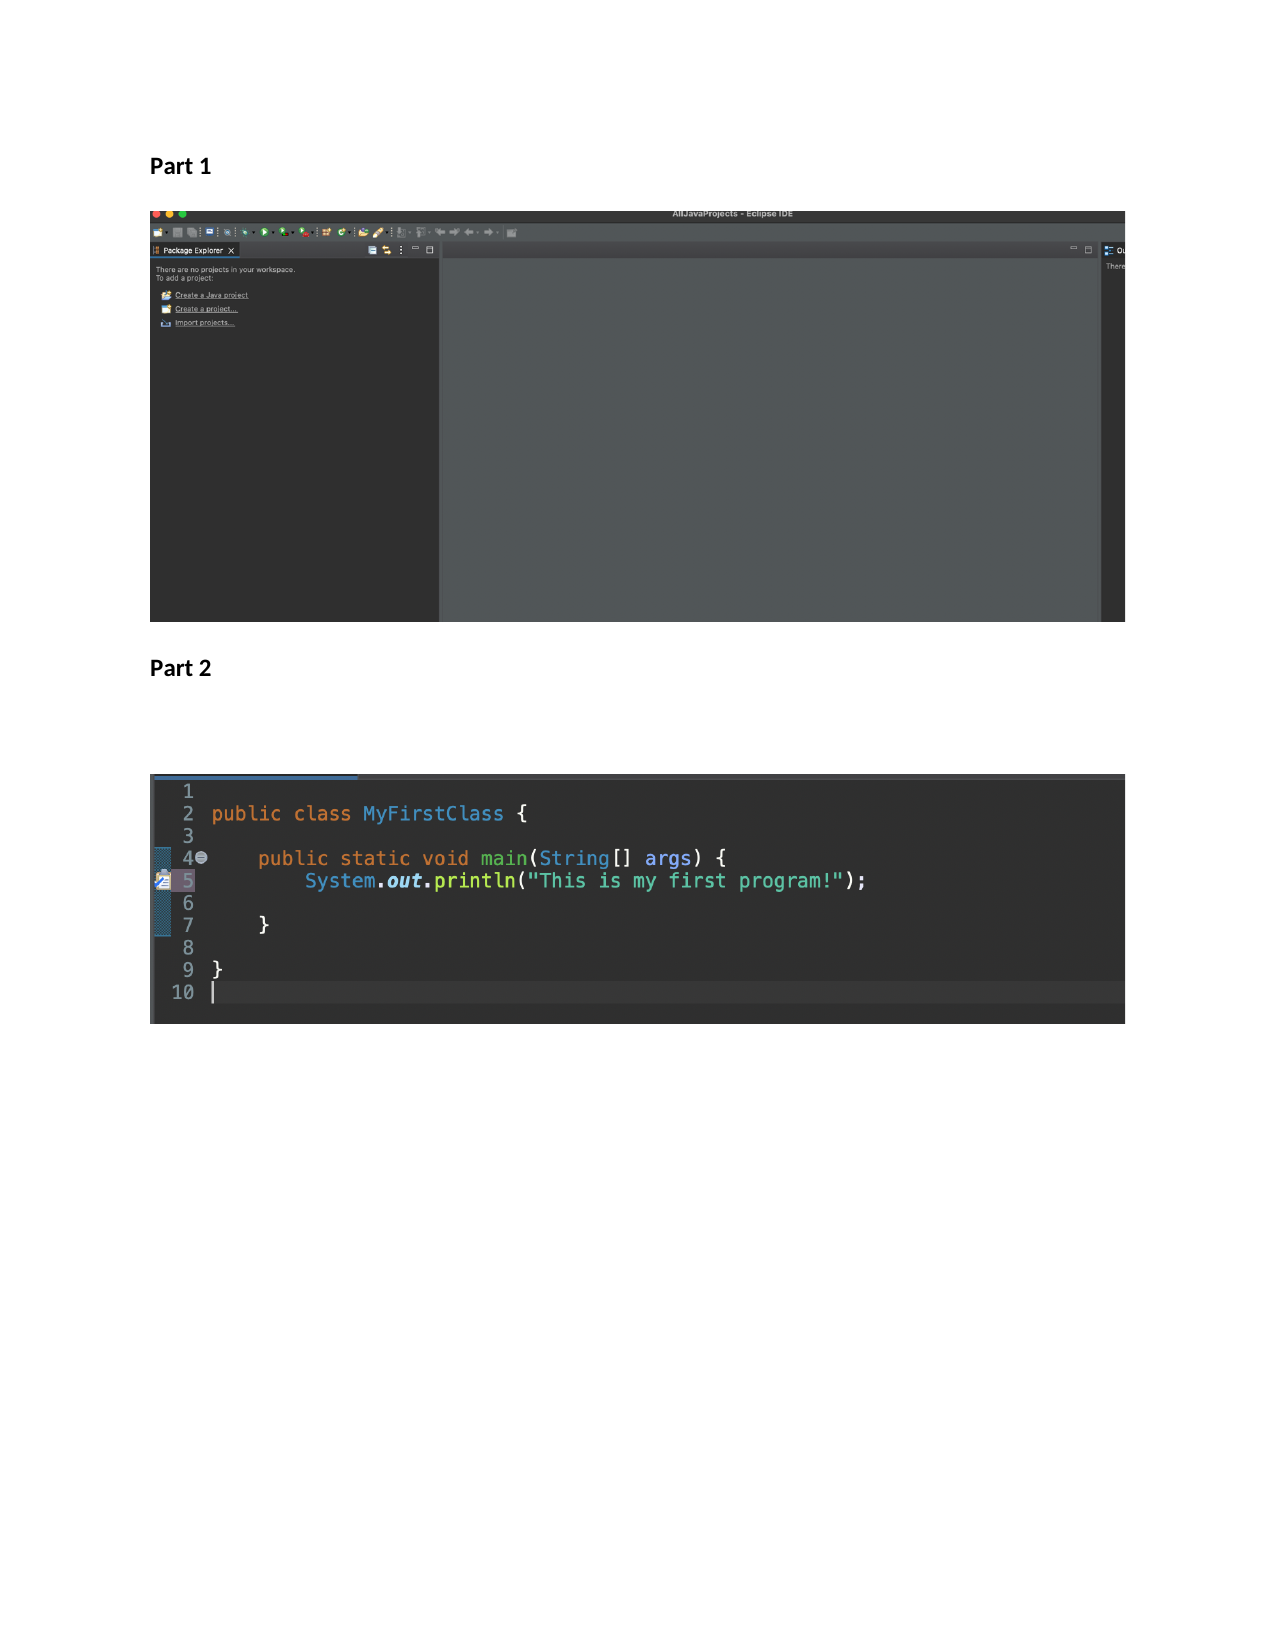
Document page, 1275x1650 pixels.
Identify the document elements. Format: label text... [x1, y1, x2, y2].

picture [150, 211, 1125, 622]
text Part 2 [150, 653, 1125, 683]
picture [150, 774, 1125, 1024]
text Part 1 [150, 150, 1125, 181]
